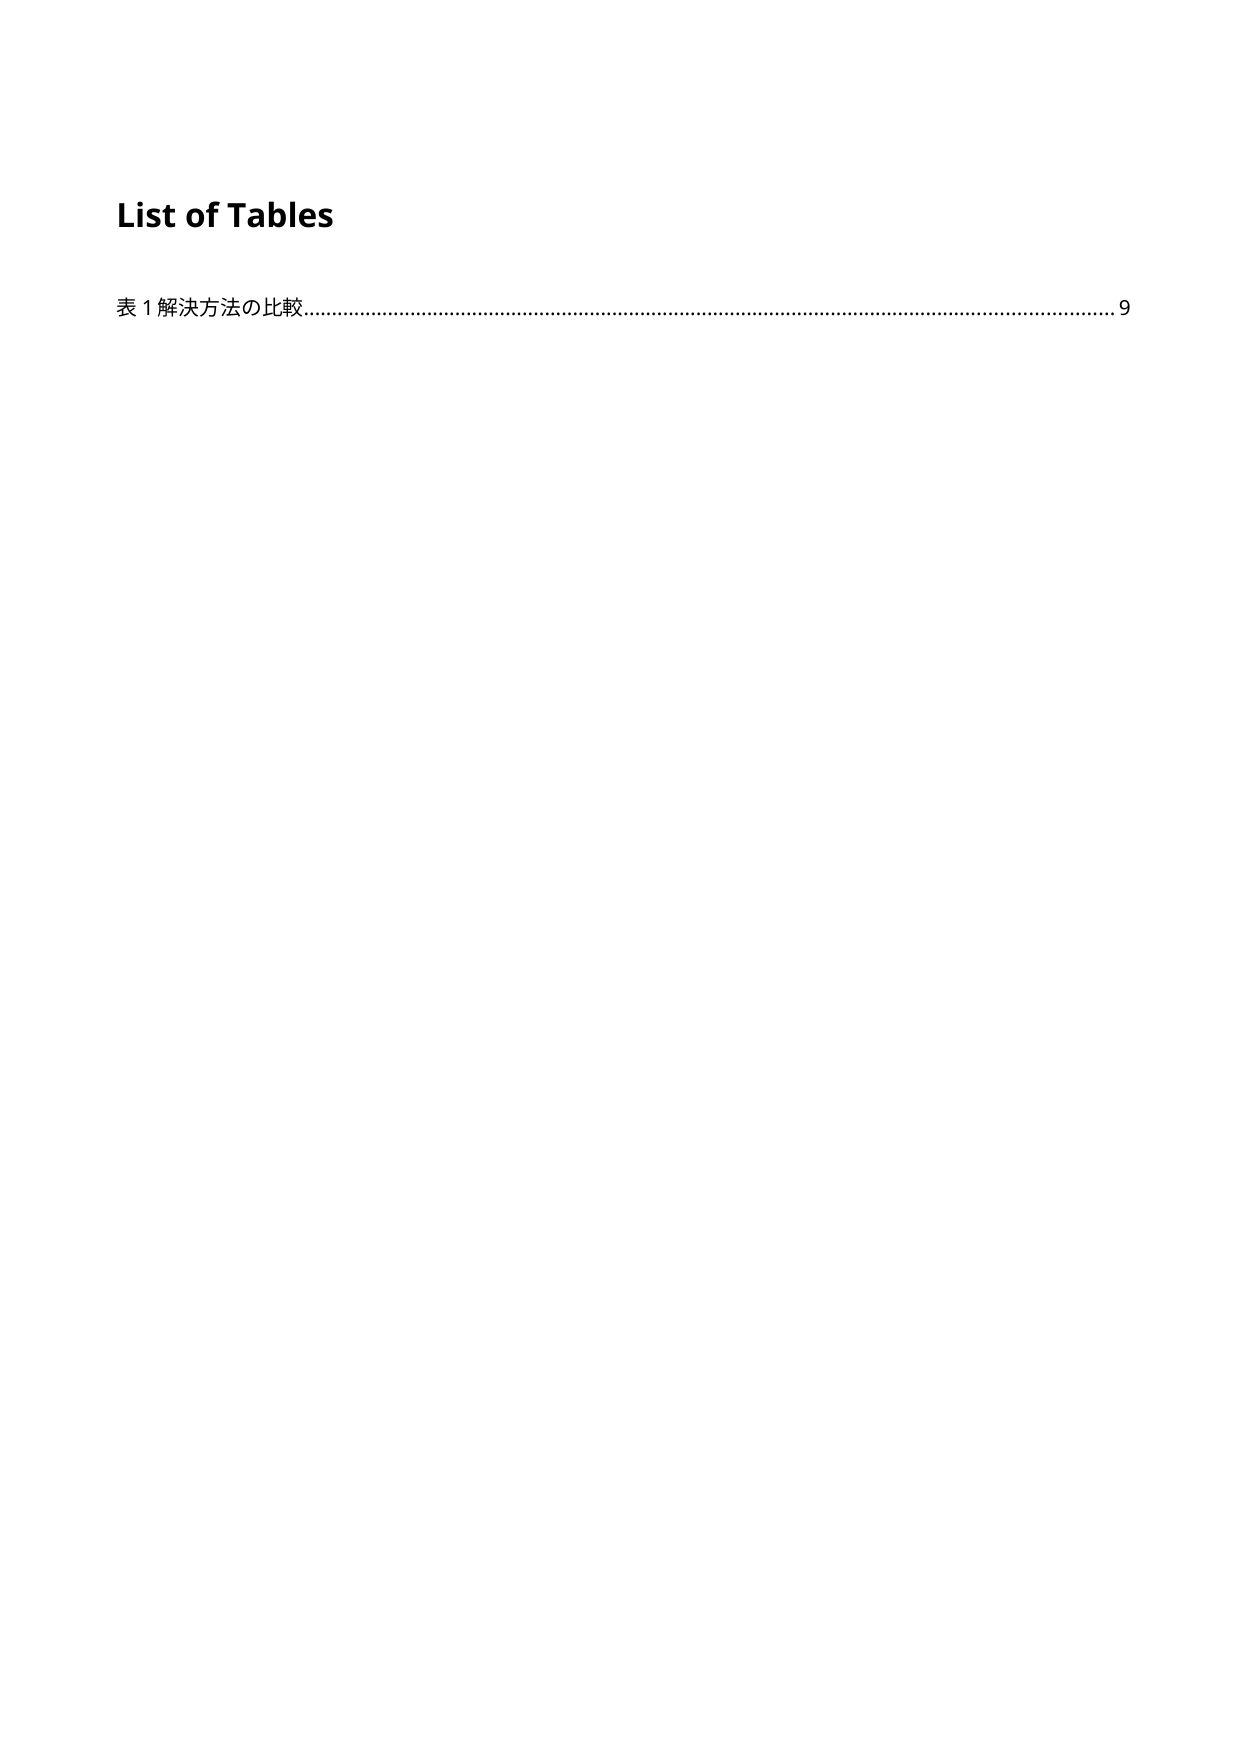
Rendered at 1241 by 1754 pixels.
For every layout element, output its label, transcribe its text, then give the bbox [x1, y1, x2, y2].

text 表 1解決方法の比較 9 [116, 292, 1124, 322]
subtitle List of Tables [116, 192, 1124, 237]
